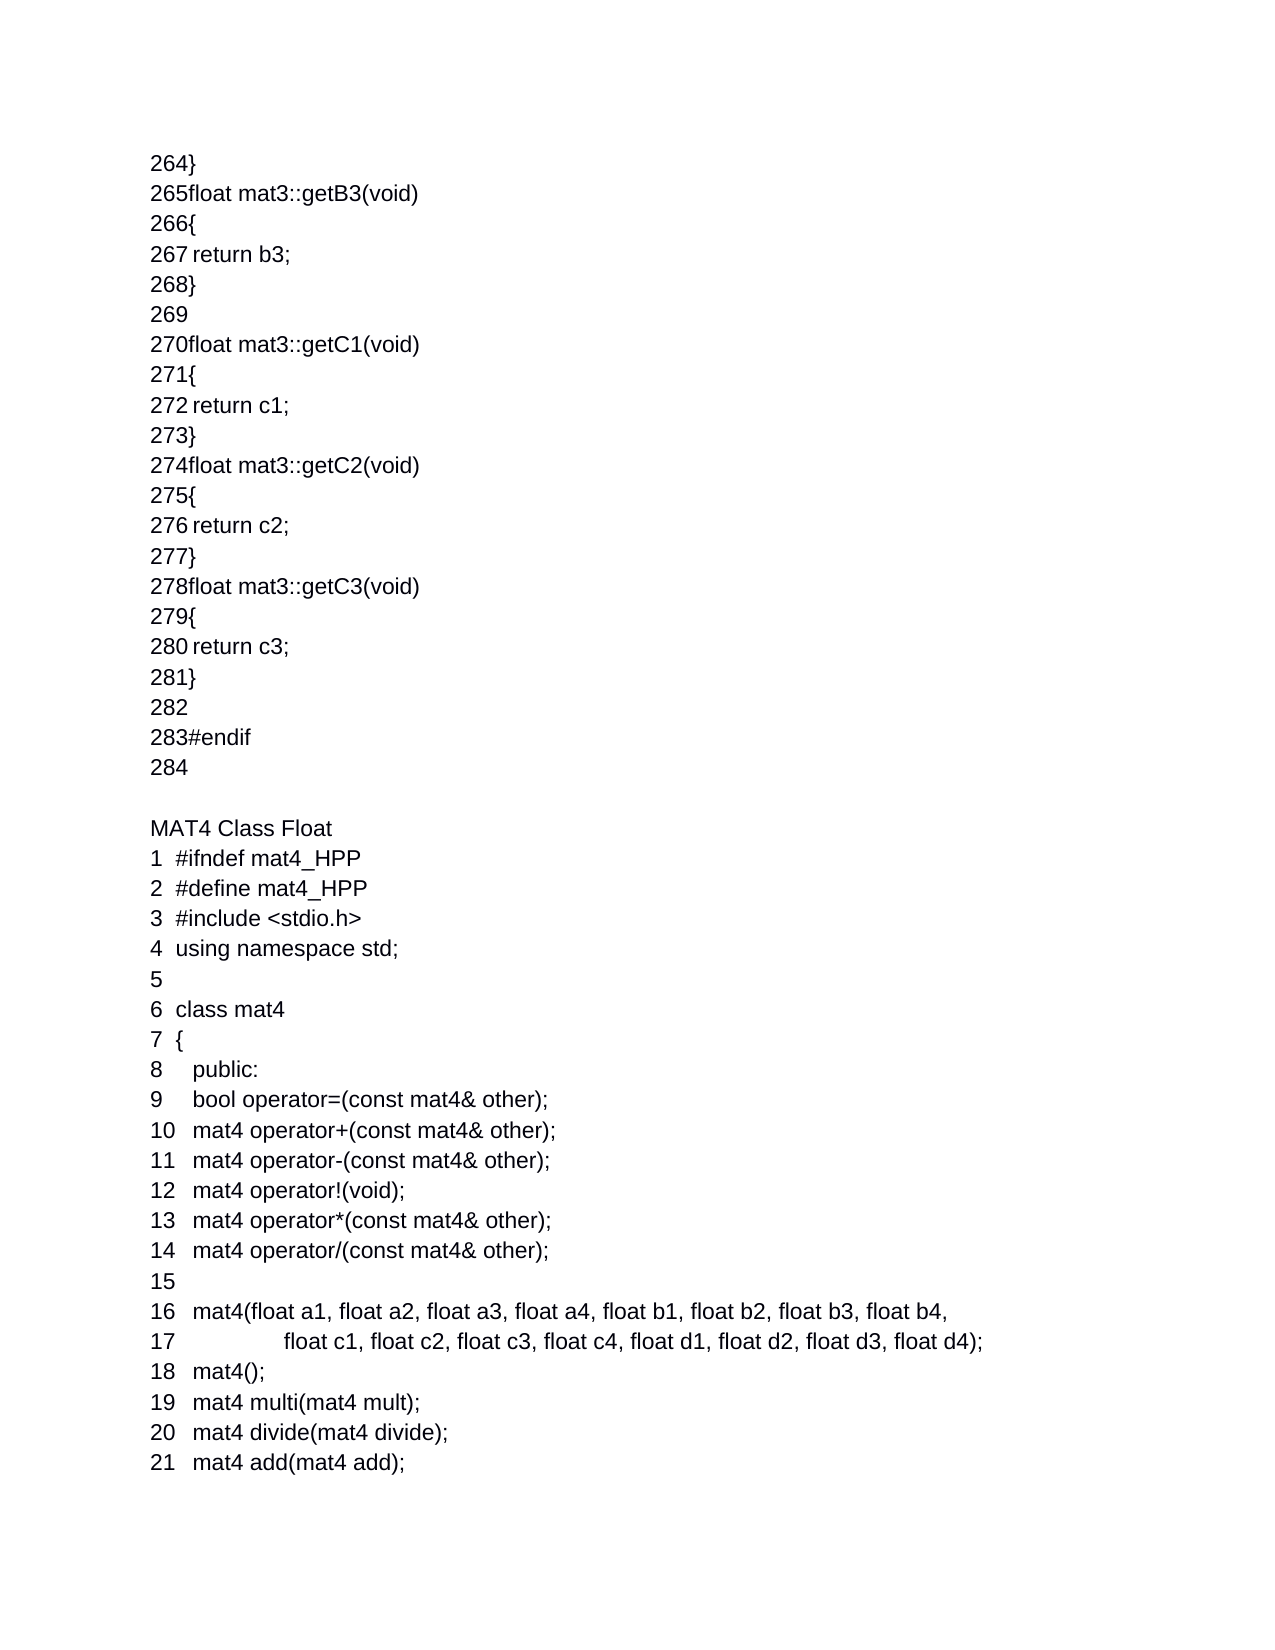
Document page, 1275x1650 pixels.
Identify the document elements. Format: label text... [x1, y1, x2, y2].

text MAT4 Class Float [150, 814, 1125, 841]
text 4 using namespace std; [150, 935, 1125, 962]
text 268} [150, 271, 1125, 297]
text 272 return c1; [150, 392, 1125, 418]
text 283#endif [150, 724, 1125, 750]
text 13 mat4 operator*(const mat4& other); [150, 1207, 1125, 1234]
text 14 mat4 operator/(const mat4& other); [150, 1237, 1125, 1264]
text 18 mat4(); [150, 1358, 1125, 1385]
text 284 [150, 754, 1125, 781]
text 3 #include <stdio.h> [150, 905, 1125, 932]
text 2 #define mat4_HPP [150, 875, 1125, 901]
text 280 return c3; [150, 633, 1125, 660]
text 275{ [150, 482, 1125, 509]
text 8 public: [150, 1056, 1125, 1083]
text 269 [150, 301, 1125, 327]
text 7 { [150, 1026, 1125, 1052]
text 270float mat3::getC1(void) [150, 331, 1125, 358]
text 9 bool operator=(const mat4& other); [150, 1086, 1125, 1113]
text 6 class mat4 [150, 996, 1125, 1022]
text 11 mat4 operator-(const mat4& other); [150, 1147, 1125, 1173]
text 21 mat4 add(mat4 add); [150, 1449, 1125, 1475]
text 19 mat4 multi(mat4 mult); [150, 1388, 1125, 1415]
text 281} [150, 663, 1125, 690]
text 15 [150, 1268, 1125, 1294]
text 20 mat4 divide(mat4 divide); [150, 1419, 1125, 1445]
text 16 mat4(float a1, float a2, float a3, float a4, float b1, float b2, float b3, float b4, [150, 1298, 1125, 1324]
text 10 mat4 operator+(const mat4& other); [150, 1117, 1125, 1143]
text 276 return c2; [150, 512, 1125, 539]
text 12 mat4 operator!(void); [150, 1177, 1125, 1203]
text 267 return b3; [150, 241, 1125, 267]
text 1 #ifndef mat4_HPP [150, 845, 1125, 871]
text 271{ [150, 361, 1125, 388]
text 17 float c1, float c2, float c3, float c4, float d1, float d2, float d3, float d4); [150, 1328, 1125, 1354]
text 274float mat3::getC2(void) [150, 452, 1125, 478]
text 266{ [150, 210, 1125, 237]
text 277} [150, 543, 1125, 569]
text 264} [150, 150, 1125, 176]
text 278float mat3::getC3(void) [150, 573, 1125, 599]
text 265float mat3::getB3(void) [150, 180, 1125, 207]
text 273} [150, 422, 1125, 448]
text 282 [150, 694, 1125, 720]
text 279{ [150, 603, 1125, 629]
text 5 [150, 966, 1125, 992]
